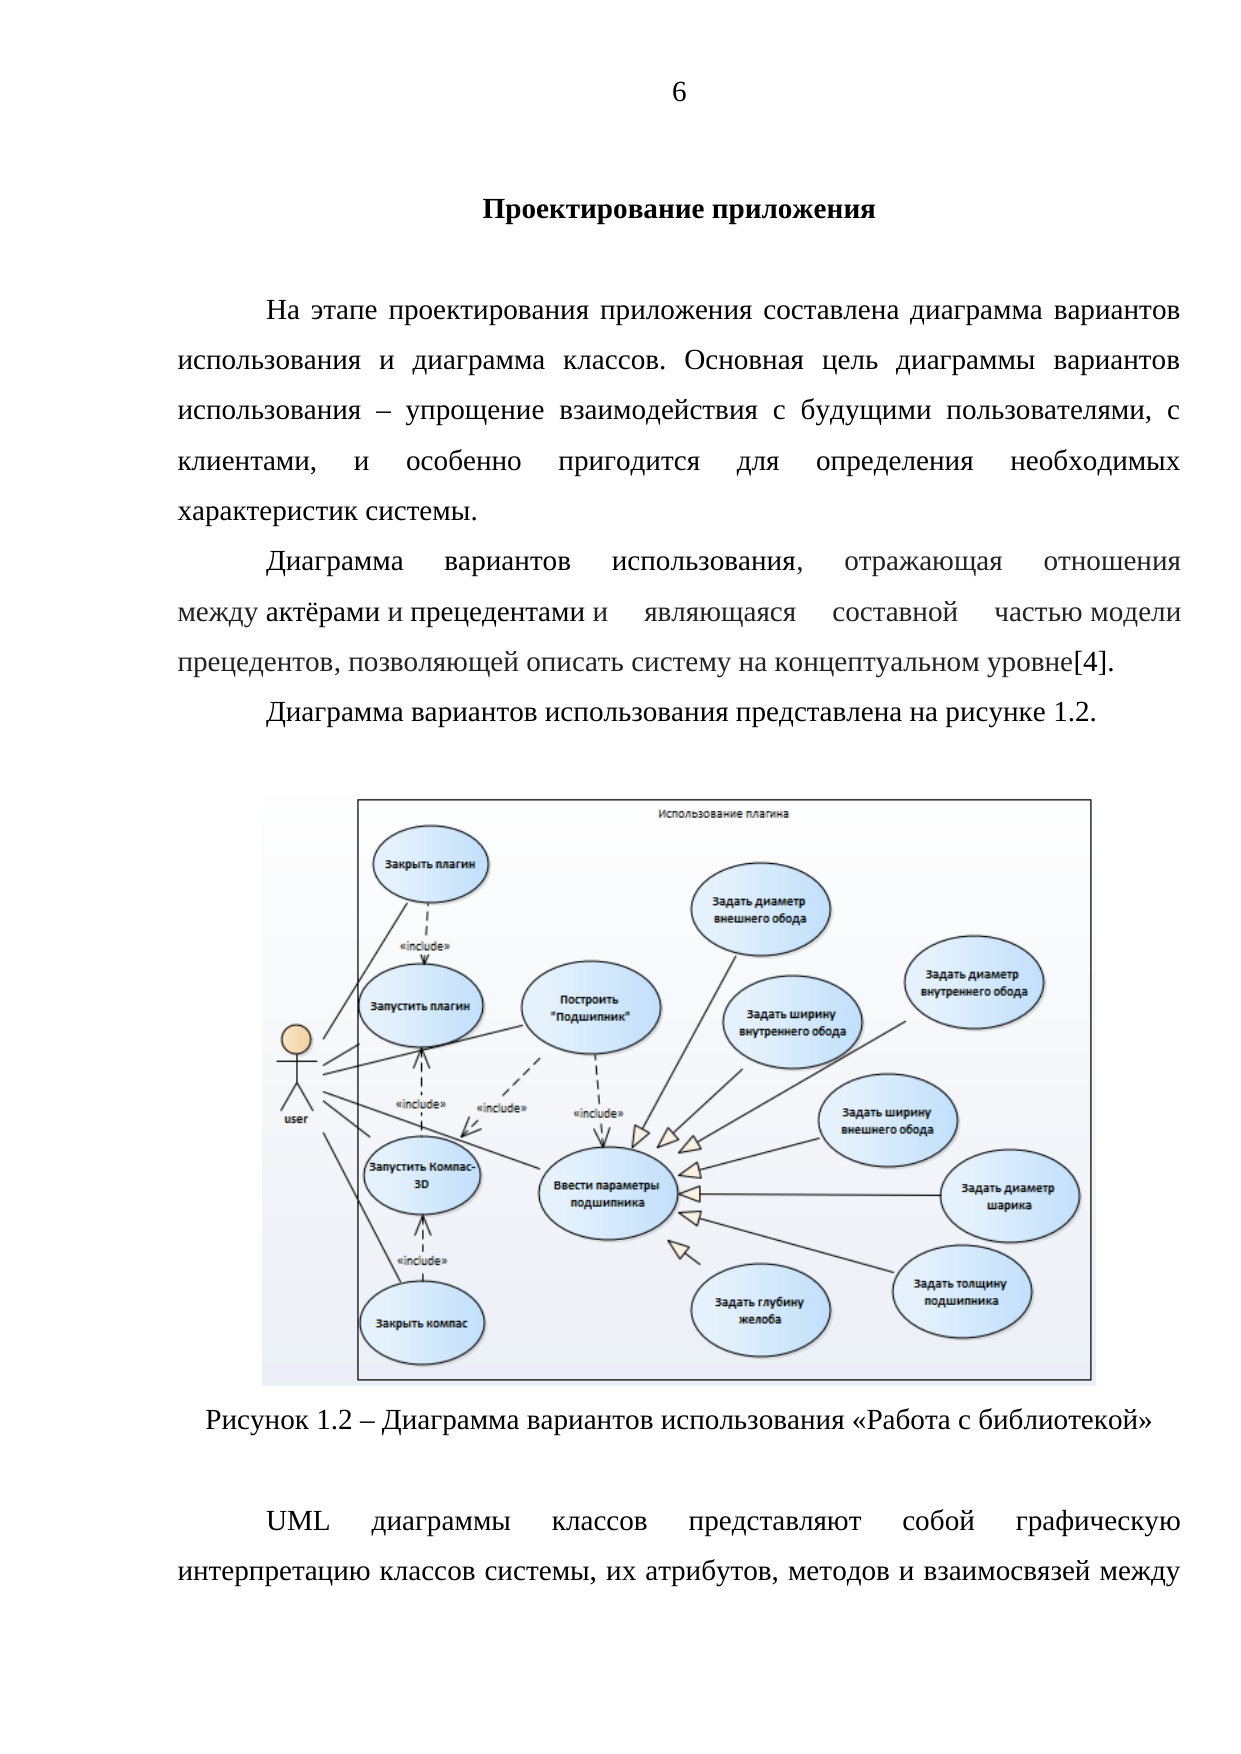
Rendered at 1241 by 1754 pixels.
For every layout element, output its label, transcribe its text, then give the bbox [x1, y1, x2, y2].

text На этапе проектирования приложения составлена диаграмма вариантов использования и диаграмма классов. Основная цель диаграммы вариантов использования – упрощение взаимодействия с будущими пользователями, с клиентами, и особенно пригодится для определения необходимых характеристик системы. [177, 292, 1181, 527]
subtitle Проектирование приложения [177, 191, 1181, 225]
picture [262, 795, 1097, 1386]
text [177, 1503, 1181, 1587]
text Рисунок 1.2 – Диаграмма вариантов использования «Работа с библиотекой» [177, 1402, 1181, 1436]
text Диаграмма вариантов использования, отражающая отношения между актёрами и прецедентами и являющаяся составной частью модели прецедентов, позволяющей описать систему на концептуальном уровне[4]. [177, 627, 1181, 677]
text Диаграмма вариантов использования, отражающая отношения между актёрами и прецедентами и являющаяся составной частью модели прецедентов, позволяющей описать систему на концептуальном уровне[4]. [177, 543, 1181, 594]
text Диаграмма вариантов использования представлена на рисунке 1.2. [177, 694, 1181, 728]
